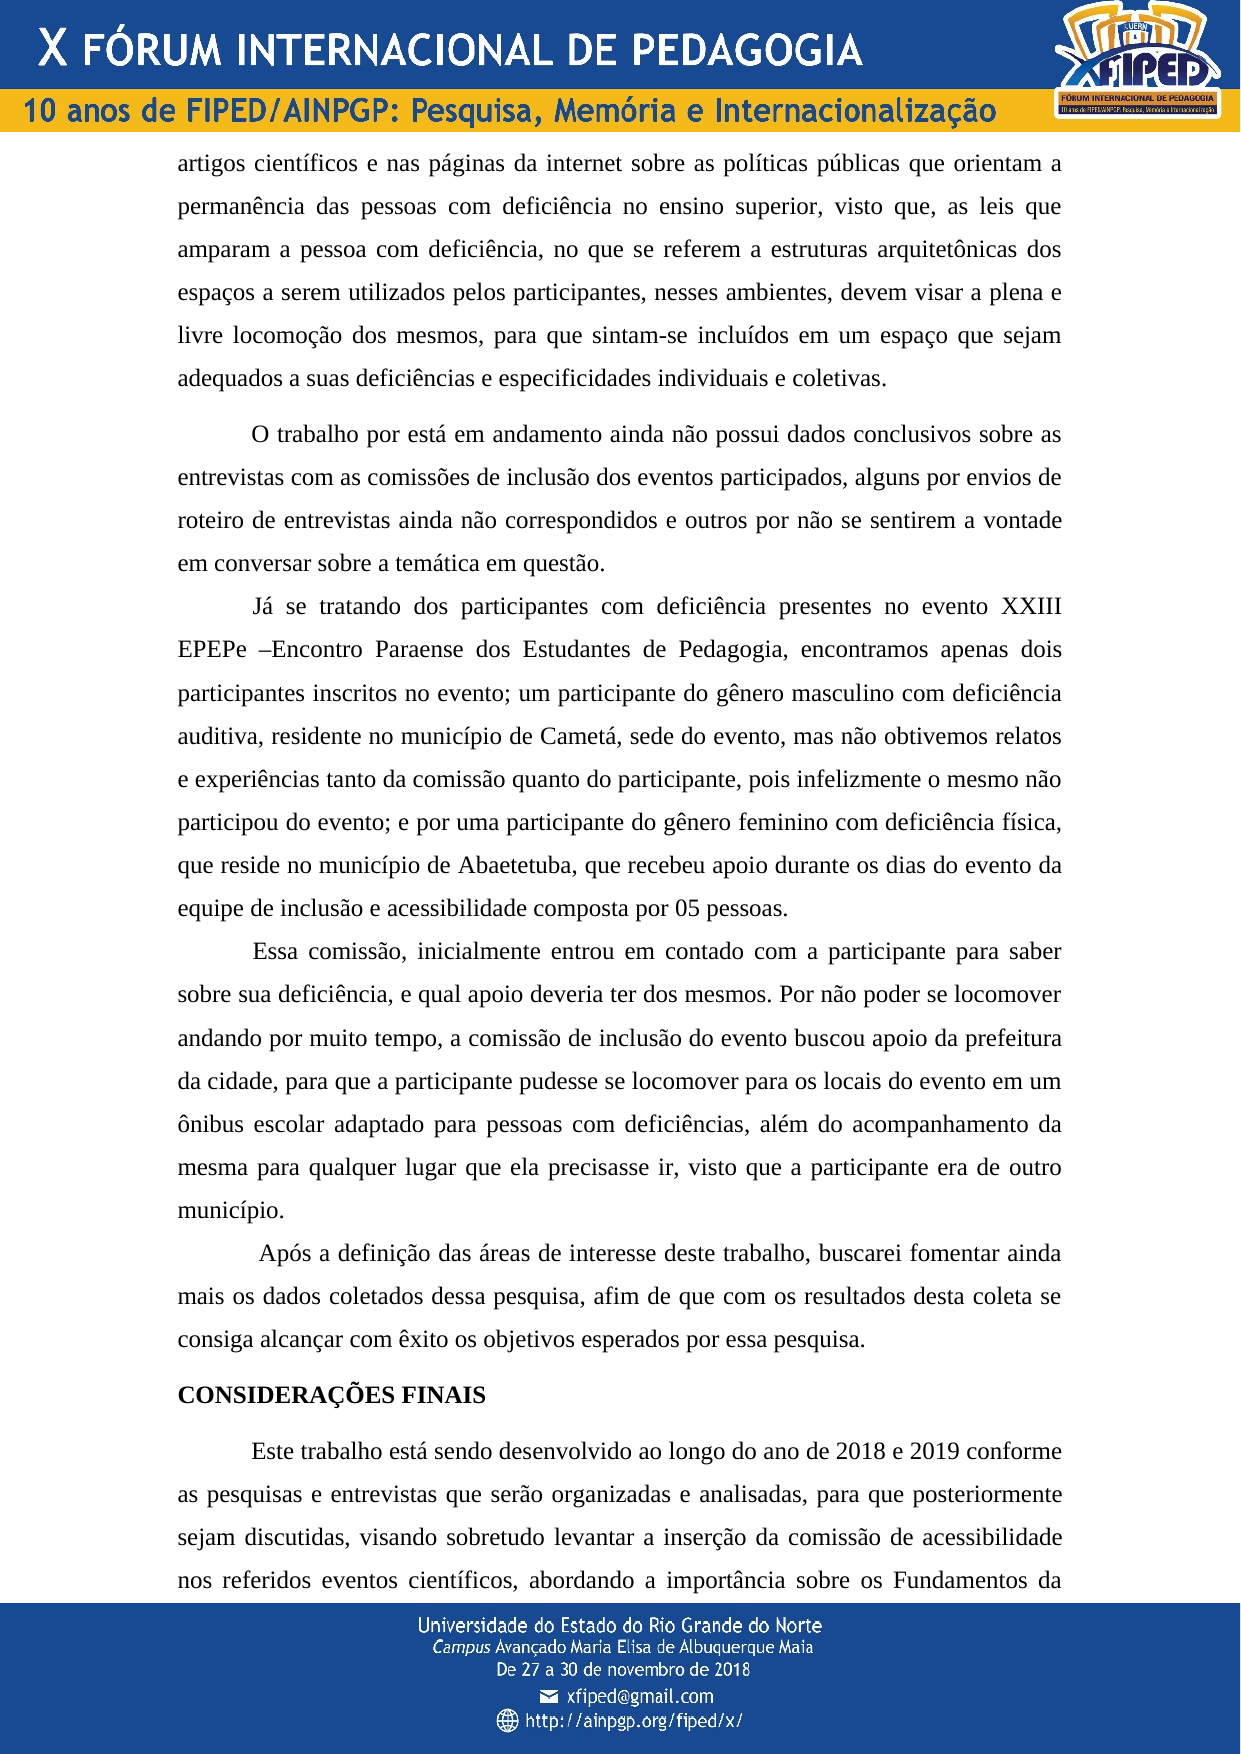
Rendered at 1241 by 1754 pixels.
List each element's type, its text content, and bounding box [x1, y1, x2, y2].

text Já se tratando dos participantes com deficiência presentes no evento XXIII EPEPe –Encontro Paraense dos Estudantes de Pedagogia, encontramos apenas dois participantes inscritos no evento; um participante do gênero masculino com deficiência auditiva, residente no município de Cametá, sede do evento, mas não obtivemos relatos e experiências tanto da comissão quanto do participante, pois infelizmente o mesmo não participou do evento; e por uma participante do gênero feminino com deficiência física, que reside no município de Abaetetuba, que recebeu apoio durante os dias do evento da equipe de inclusão e acessibilidade composta por 05 pessoas. [177, 591, 1063, 922]
picture [0, 0, 1241, 132]
picture [0, 1603, 1241, 1754]
text Após a definição das áreas de interesse deste trabalho, buscarei fomentar ainda mais os dados coletados dessa pesquisa, afim de que com os resultados desta coleta se consiga alcançar com êxito os objetivos esperados por essa pesquisa. [177, 1238, 1063, 1353]
text O trabalho por está em andamento ainda não possui dados conclusivos sobre as entrevistas com as comissões de inclusão dos eventos participados, alguns por envios de roteiro de entrevistas ainda não correspondidos e outros por não se sentirem a vontade em conversar sobre a temática em questão. [177, 419, 1063, 577]
text CONSIDERAÇÕES FINAIS [177, 1380, 1063, 1409]
text Essa comissão, inicialmente entrou em contado com a participante para saber sobre sua deficiência, e qual apoio deveria ter dos mesmos. Por não poder se locomover andando por muito tempo, a comissão de inclusão do evento buscou apoio da prefeitura da cidade, para que a participante pudesse se locomover para os locais do evento em um ônibus escolar adaptado para pessoas com deficiências, além do acompanhamento da mesma para qualquer lugar que ela precisasse ir, visto que a participante era de outro município. [177, 936, 1063, 1224]
